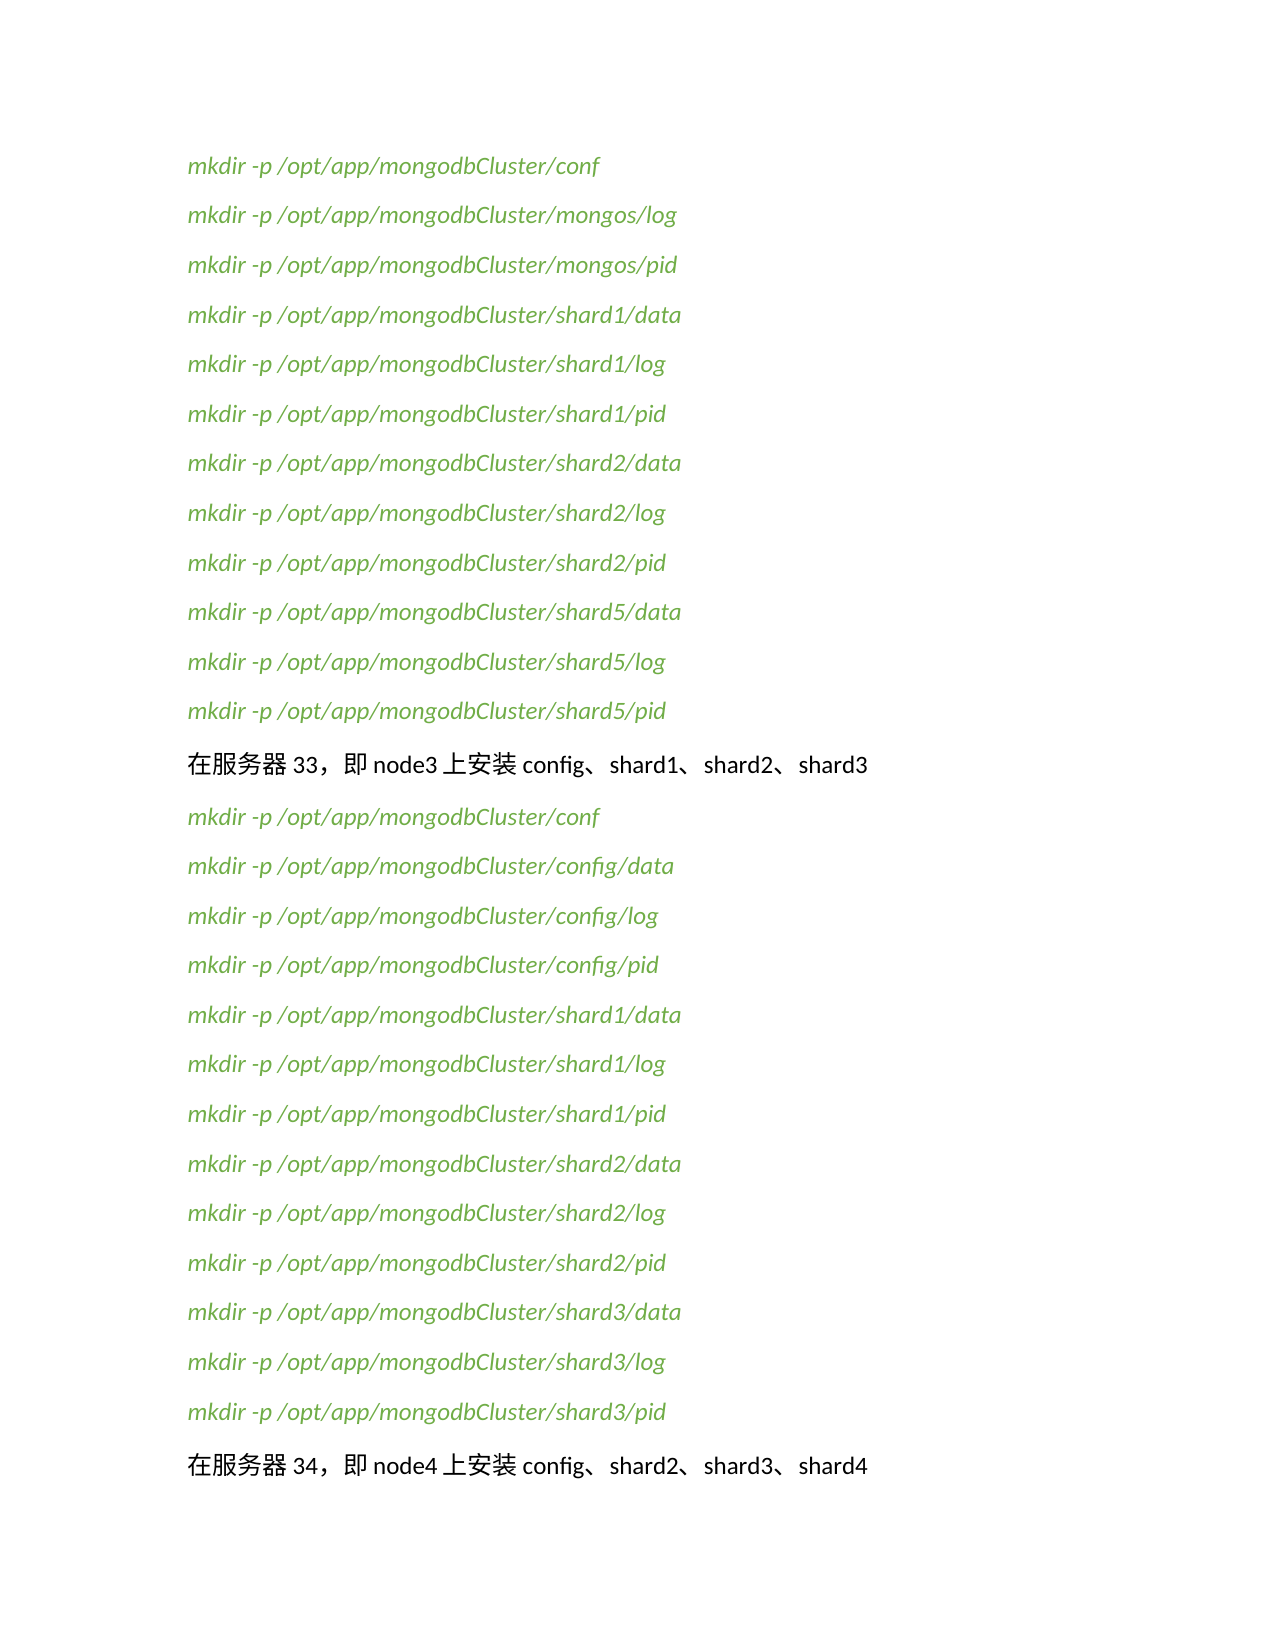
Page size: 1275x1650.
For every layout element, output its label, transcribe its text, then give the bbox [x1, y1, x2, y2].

text mkdir -p /opt/app/mongodbCluster/shard5/pid [187, 695, 1087, 726]
text mkdir -p /opt/app/mongodbCluster/shard1/log [187, 348, 1087, 379]
text mkdir -p /opt/app/mongodbCluster/shard2/log [187, 497, 1087, 528]
text mkdir -p /opt/app/mongodbCluster/shard3/data [187, 1297, 1087, 1327]
text 在服务器33，即node3上安装config、shard1、shard2、shard3 [187, 745, 1087, 781]
text mkdir -p /opt/app/mongodbCluster/shard1/pid [187, 398, 1087, 428]
text mkdir -p /opt/app/mongodbCluster/config/log [187, 900, 1087, 930]
text 在服务器34，即node4上安装config、shard2、shard3、shard4 [187, 1445, 1087, 1482]
text mkdir -p /opt/app/mongodbCluster/shard1/pid [187, 1098, 1087, 1129]
text mkdir -p /opt/app/mongodbCluster/config/data [187, 850, 1087, 881]
text mkdir -p /opt/app/mongodbCluster/conf [187, 150, 1087, 181]
text mkdir -p /opt/app/mongodbCluster/shard1/data [187, 999, 1087, 1029]
text mkdir -p /opt/app/mongodbCluster/mongos/pid [187, 249, 1087, 280]
text mkdir -p /opt/app/mongodbCluster/shard3/log [187, 1346, 1087, 1377]
text mkdir -p /opt/app/mongodbCluster/conf [187, 801, 1087, 831]
text mkdir -p /opt/app/mongodbCluster/shard1/log [187, 1049, 1087, 1079]
text mkdir -p /opt/app/mongodbCluster/shard2/log [187, 1197, 1087, 1228]
text mkdir -p /opt/app/mongodbCluster/shard5/log [187, 646, 1087, 676]
text mkdir -p /opt/app/mongodbCluster/shard2/pid [187, 547, 1087, 577]
text mkdir -p /opt/app/mongodbCluster/shard2/pid [187, 1247, 1087, 1277]
text mkdir -p /opt/app/mongodbCluster/shard3/pid [187, 1396, 1087, 1426]
text mkdir -p /opt/app/mongodbCluster/shard5/data [187, 596, 1087, 627]
text mkdir -p /opt/app/mongodbCluster/shard2/data [187, 447, 1087, 478]
text mkdir -p /opt/app/mongodbCluster/shard1/data [187, 299, 1087, 329]
text mkdir -p /opt/app/mongodbCluster/config/pid [187, 949, 1087, 980]
text mkdir -p /opt/app/mongodbCluster/mongos/log [187, 199, 1087, 230]
text mkdir -p /opt/app/mongodbCluster/shard2/data [187, 1148, 1087, 1178]
